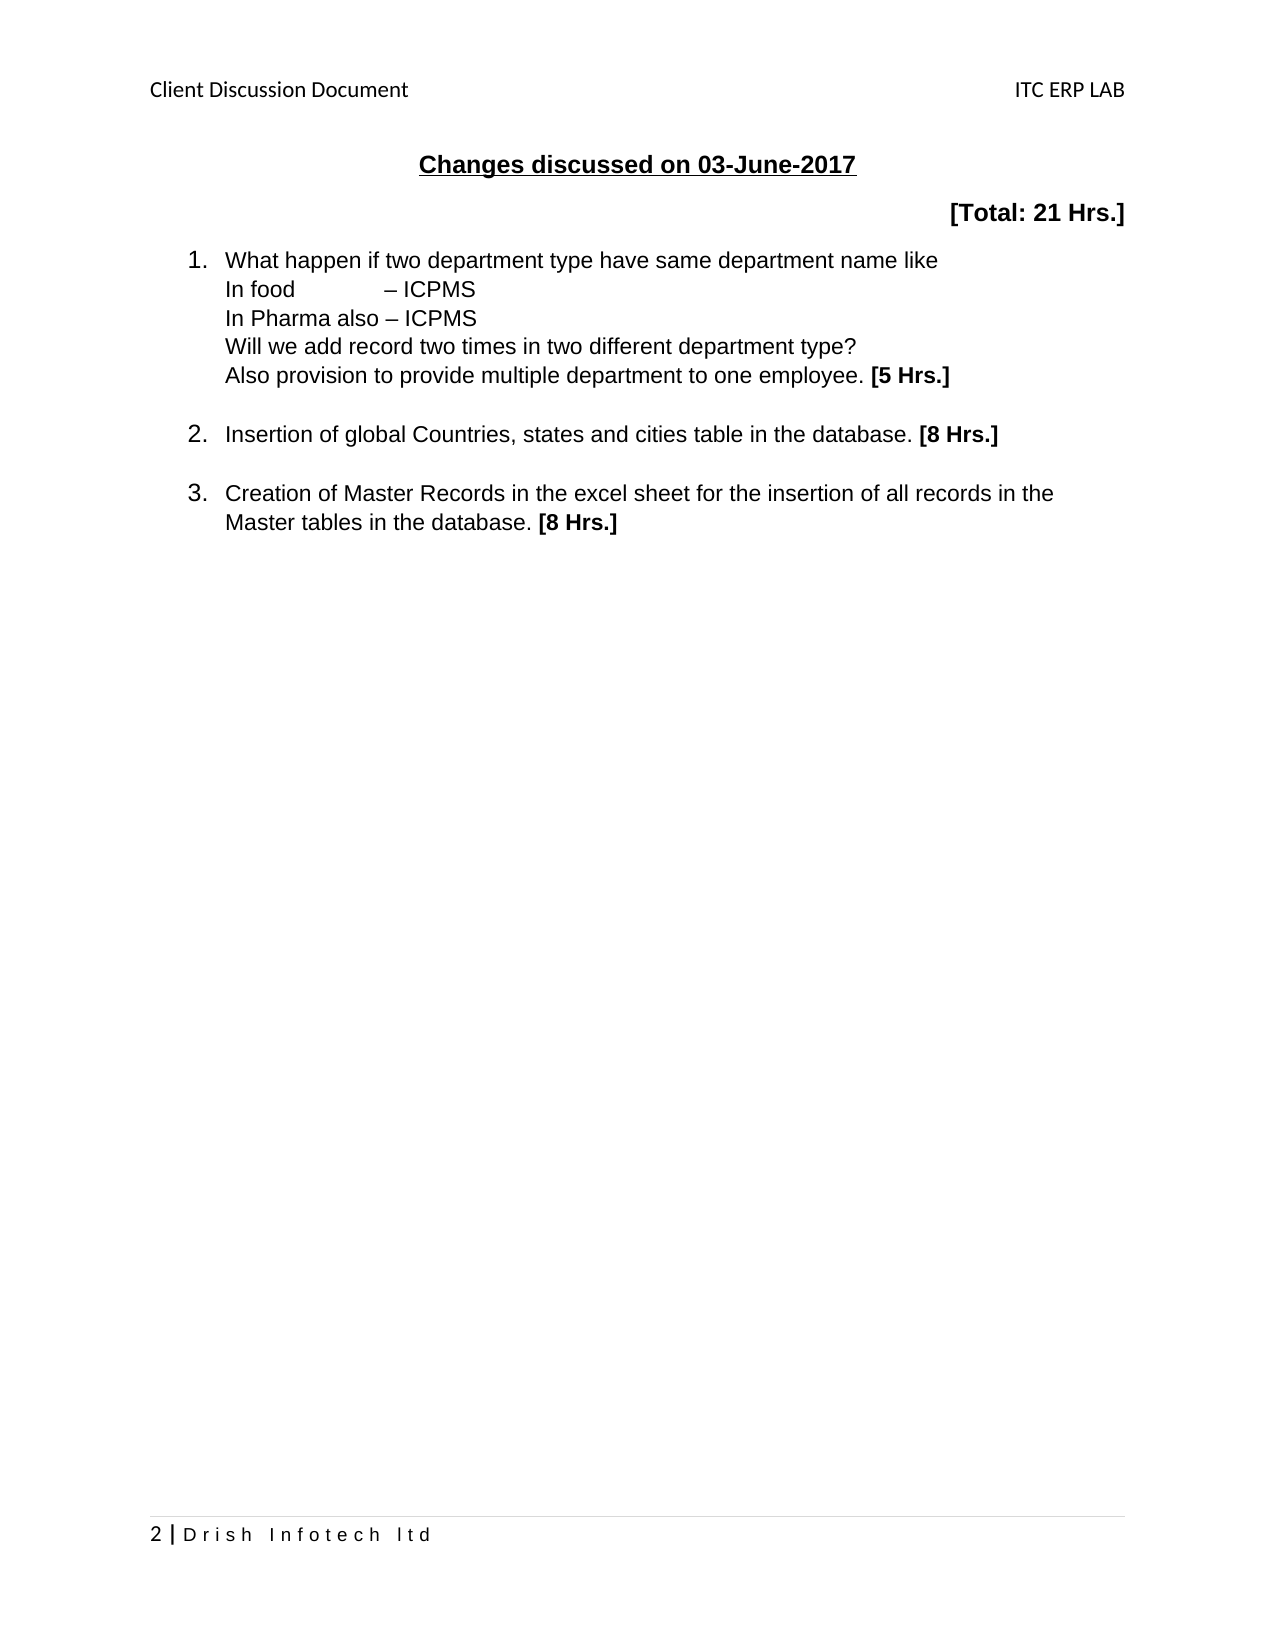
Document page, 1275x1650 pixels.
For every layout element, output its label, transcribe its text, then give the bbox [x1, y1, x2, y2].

list Will we add record two times in two different department type? [225, 333, 1125, 360]
text [Total: 21 Hrs.] [150, 198, 1125, 226]
list Also provision to provide multiple department to one employee. [5 Hrs.] [225, 362, 1125, 388]
list In food – ICPMS [225, 276, 1125, 303]
list What happen if two department type have same department name like [187, 245, 1125, 274]
list Creation of Master Records in the excel sheet for the insertion of all records in the Master tables in the database. [8 Hrs.] [187, 478, 1125, 535]
text Changes discussed on 03-June-2017 [150, 150, 1125, 179]
list Insertion of global Countries, states and cities table in the database. [8 Hrs.] [187, 419, 1125, 447]
list In Pharma also – ICPMS [225, 305, 1125, 331]
